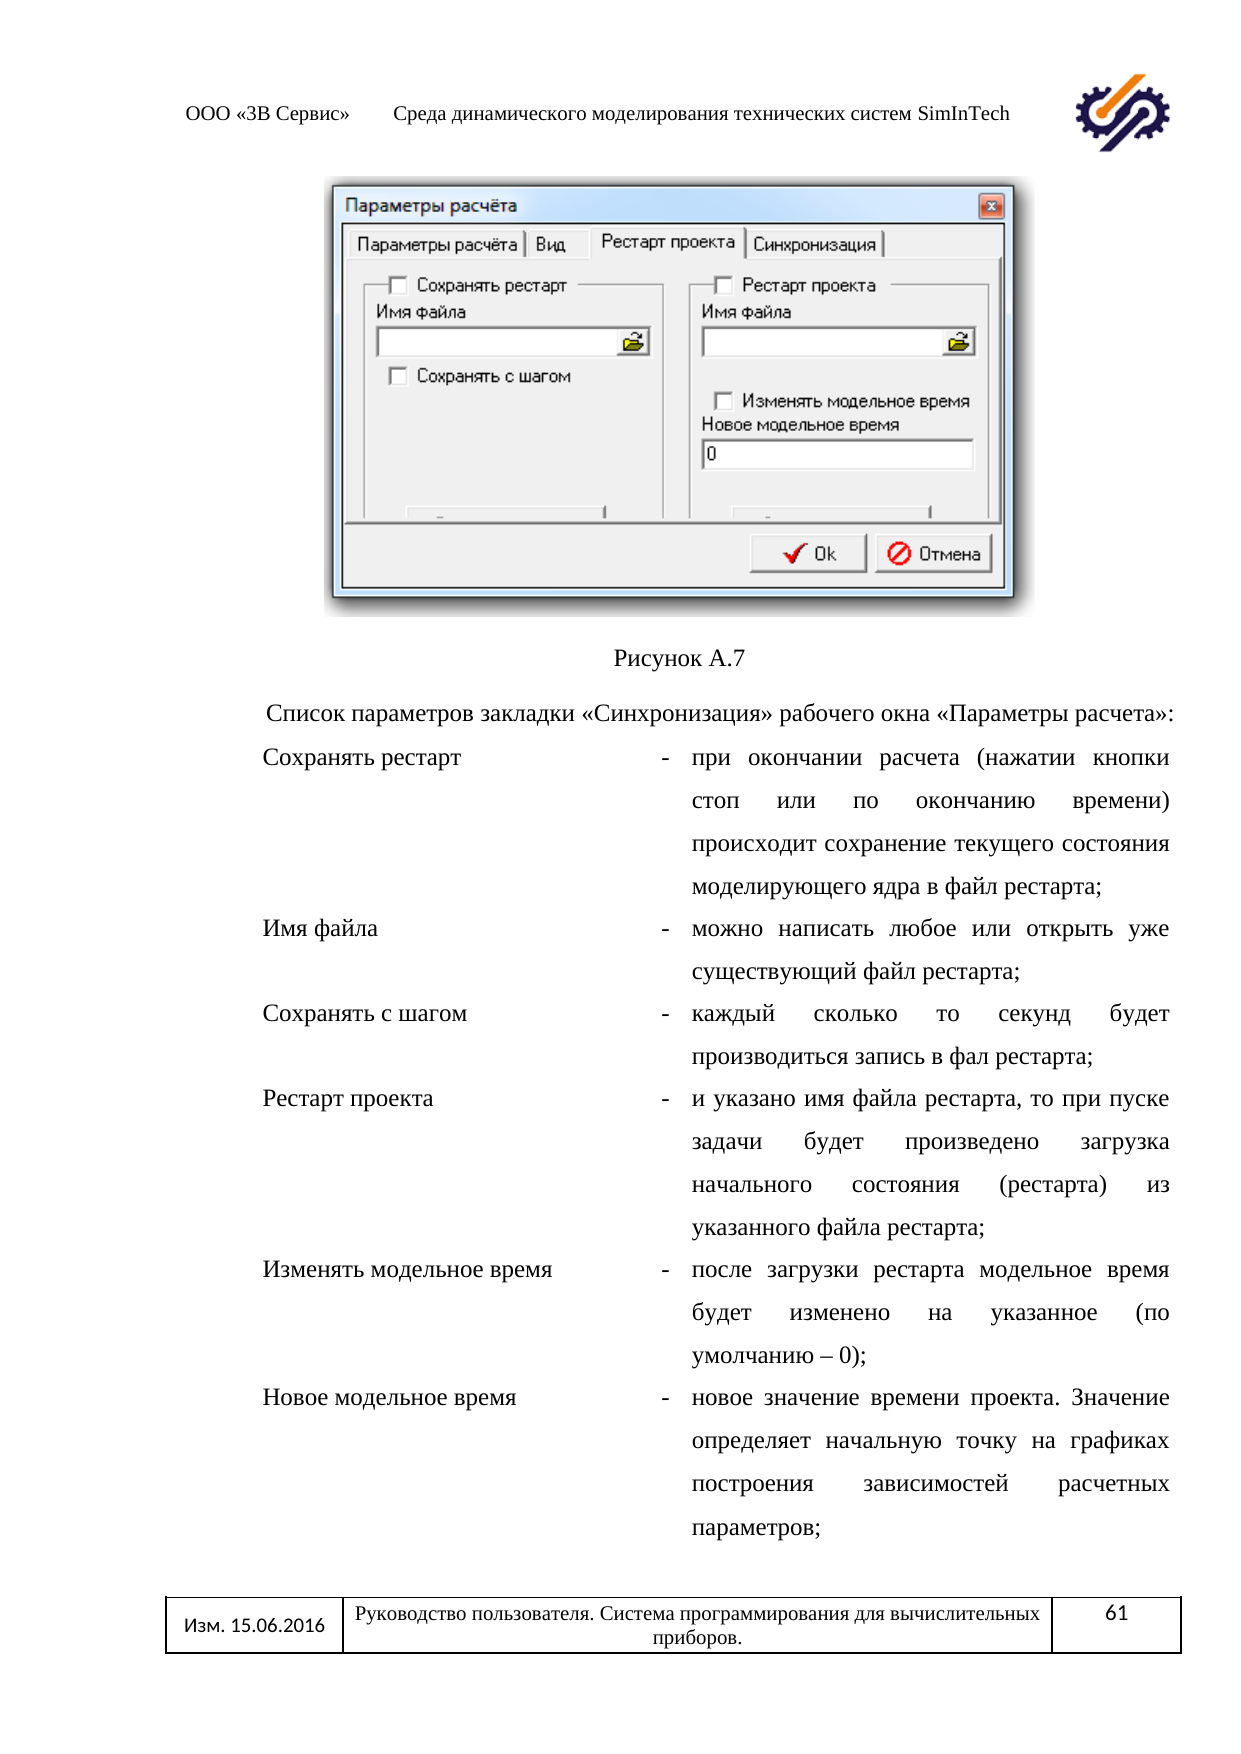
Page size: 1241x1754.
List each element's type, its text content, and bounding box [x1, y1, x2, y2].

table_cell Изменять модельное время [251, 1254, 650, 1382]
list Рисунок А.7 [177, 643, 1181, 672]
table_cell - [650, 1083, 680, 1254]
table_cell Сохранять с шагом [251, 998, 650, 1083]
table_header при окончании расчета (нажатии кнопки стоп или по окончанию времени) происходит сохранение текущего состояния моделирующего ядра в файл рестарта; [680, 742, 1181, 913]
table_cell новое значение времени проекта. Значение определяет начальную точку на графиках построения зависимостей расчетных параметров; [680, 1382, 1181, 1553]
table_cell после загрузки рестарта модельное время будет изменено на указанное (по умолчанию – 0); [680, 1254, 1181, 1382]
table_cell - [650, 998, 680, 1083]
table_cell и указано имя файла рестарта, то при пуске задачи будет произведено загрузка начального состояния (рестарта) из указанного файла рестарта; [680, 1083, 1181, 1254]
text Список параметров закладки «Синхронизация» рабочего окна «Параметры расчета»: [177, 698, 1181, 727]
table_cell - [650, 1382, 680, 1553]
picture [323, 176, 1035, 617]
picture [1074, 73, 1170, 153]
table_cell - [650, 913, 680, 998]
table_cell Рестарт проекта [251, 1083, 650, 1254]
table_cell Имя файла [251, 913, 650, 998]
table_header - [650, 742, 680, 913]
table_cell можно написать любое или открыть уже существующий файл рестарта; [680, 913, 1181, 998]
table_cell каждый сколько то секунд будет производиться запись в фал рестарта; [680, 998, 1181, 1083]
table_header Сохранять рестарт [251, 742, 650, 913]
table_cell - [650, 1254, 680, 1382]
table_cell Новое модельное время [251, 1382, 650, 1553]
